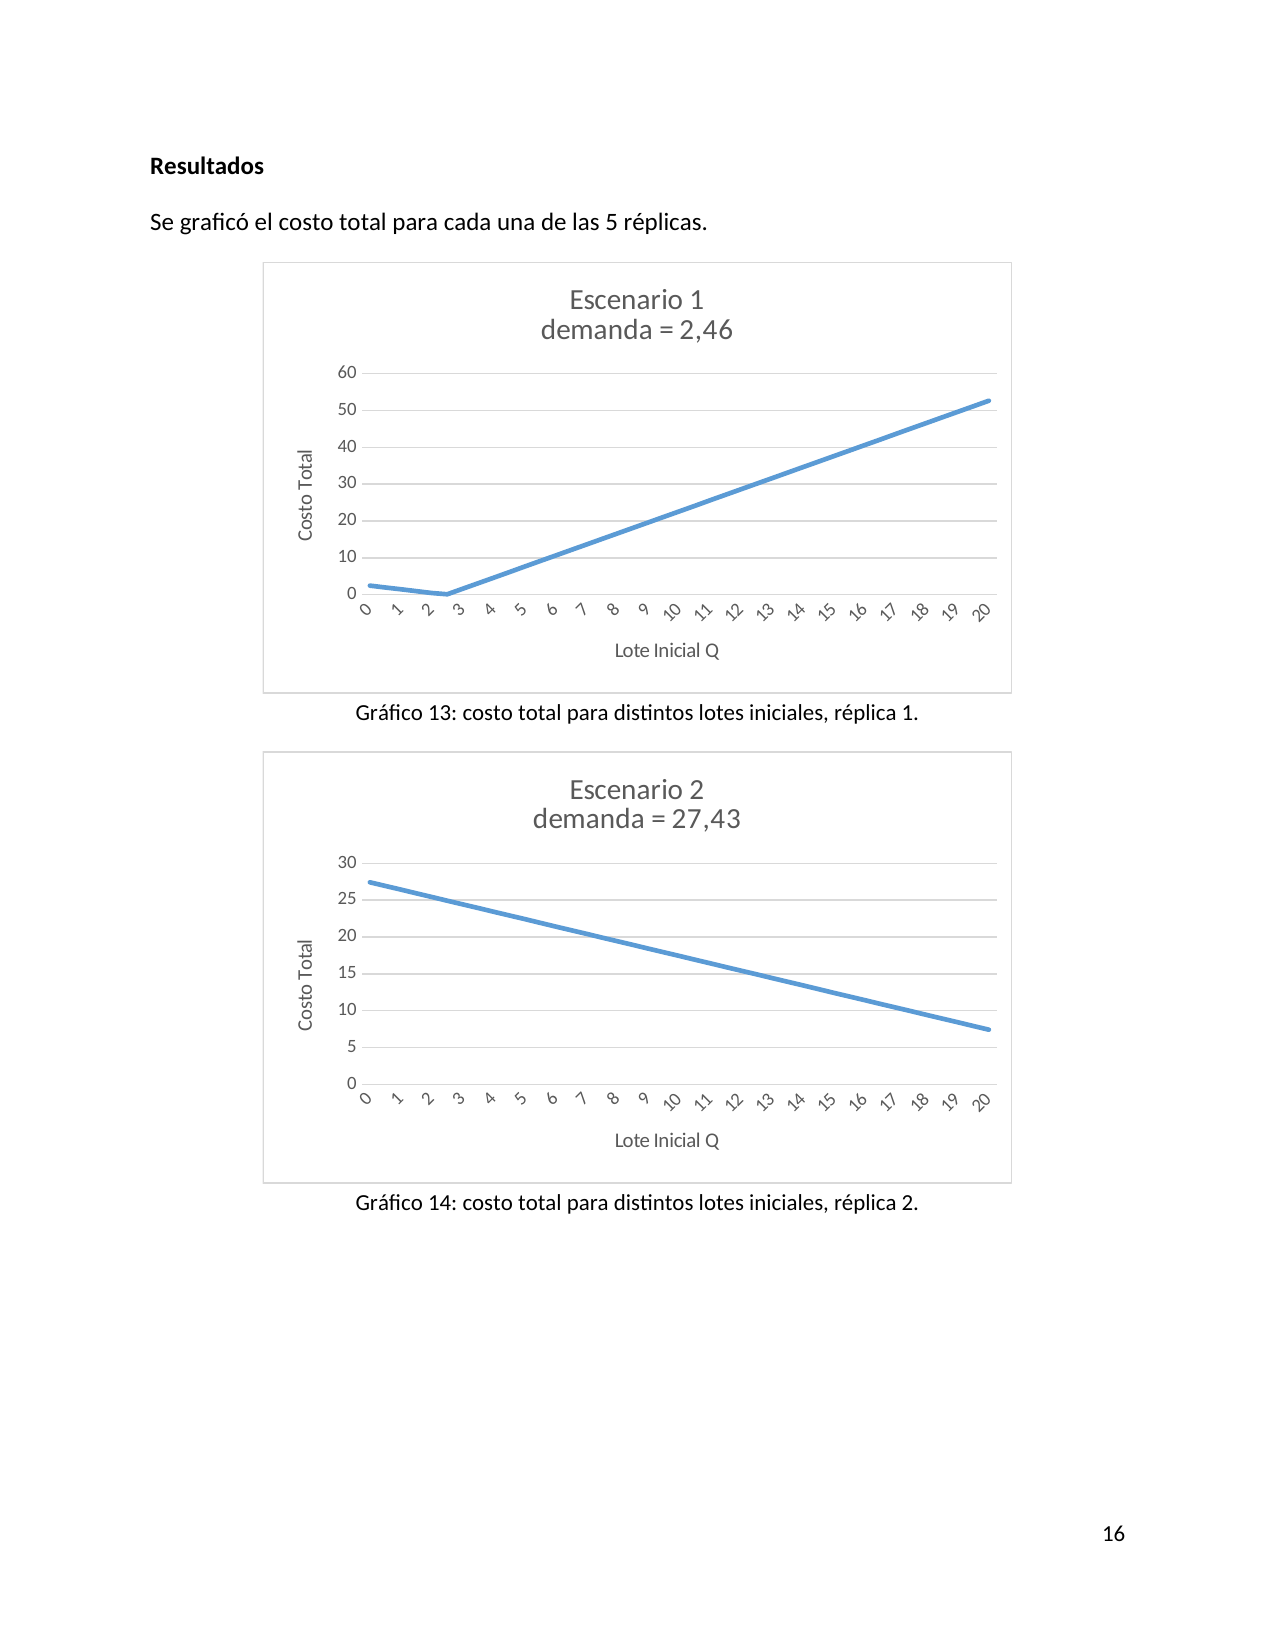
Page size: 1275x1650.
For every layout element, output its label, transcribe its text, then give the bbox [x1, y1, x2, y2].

text Gráfico 13: costo total para distintos lotes iniciales, réplica 1. [150, 262, 1125, 726]
text Se graficó el costo total para cada una de las 5 réplicas. [150, 206, 1125, 236]
text Gráfico 14: costo total para distintos lotes iniciales, réplica 2. [150, 751, 1125, 1216]
text Resultados [150, 150, 1125, 181]
